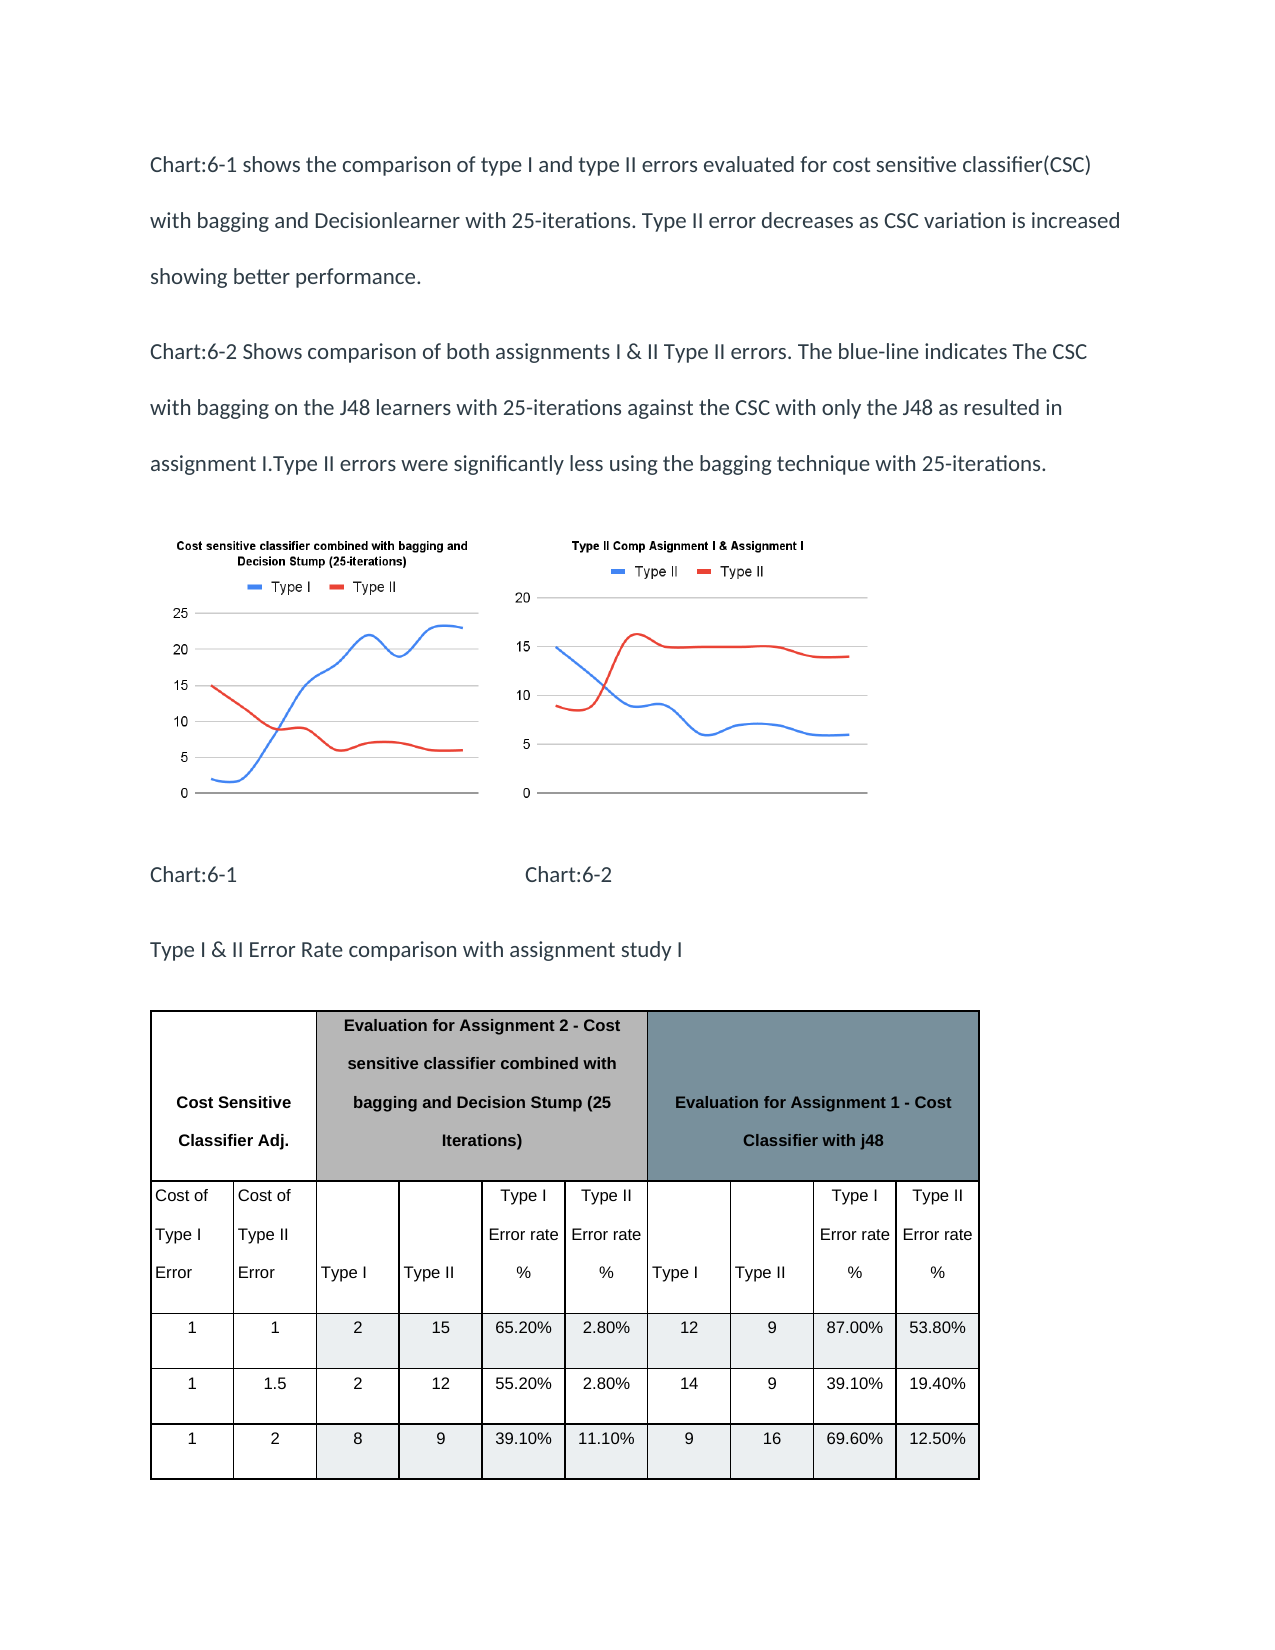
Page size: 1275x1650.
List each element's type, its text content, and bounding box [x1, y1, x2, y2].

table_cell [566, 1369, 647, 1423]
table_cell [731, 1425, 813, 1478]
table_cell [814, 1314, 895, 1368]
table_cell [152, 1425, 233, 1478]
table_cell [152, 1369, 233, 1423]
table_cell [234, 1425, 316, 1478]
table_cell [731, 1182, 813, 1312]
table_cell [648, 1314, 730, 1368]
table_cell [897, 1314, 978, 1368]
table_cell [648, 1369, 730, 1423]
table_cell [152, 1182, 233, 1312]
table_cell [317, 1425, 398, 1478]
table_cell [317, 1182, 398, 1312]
text Type I & II Error Rate comparison with assignment study I [150, 935, 1125, 963]
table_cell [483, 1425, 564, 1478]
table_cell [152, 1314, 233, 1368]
text Chart:6-1 Chart:6-2 [150, 861, 1125, 888]
picture [150, 523, 882, 816]
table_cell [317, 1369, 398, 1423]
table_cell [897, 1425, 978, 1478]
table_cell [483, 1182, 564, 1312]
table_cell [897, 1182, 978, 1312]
text Chart:6-2 Shows comparison of both assignments I & II Type II errors. The blue-line indicates The CSC with bagging on the J48 learners with 25-iterations against the CSC with only the J48 as resulted in assignment I.Type II errors were significantly less using the bagging technique with 25-iterations. [150, 337, 1125, 477]
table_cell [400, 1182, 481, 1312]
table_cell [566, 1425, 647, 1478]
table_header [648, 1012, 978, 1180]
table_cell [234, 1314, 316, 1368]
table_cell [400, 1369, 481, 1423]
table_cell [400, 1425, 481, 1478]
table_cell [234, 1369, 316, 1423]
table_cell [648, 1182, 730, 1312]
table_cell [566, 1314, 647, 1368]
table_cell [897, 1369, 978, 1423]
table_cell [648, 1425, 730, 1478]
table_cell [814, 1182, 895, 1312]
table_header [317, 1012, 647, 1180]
text Chart:6-1 shows the comparison of type I and type II errors evaluated for cost sensitive classifier(CSC) with bagging and Decisionlearner with 25-iterations. Type II error decreases as CSC variation is increased showing better performance. [150, 150, 1125, 290]
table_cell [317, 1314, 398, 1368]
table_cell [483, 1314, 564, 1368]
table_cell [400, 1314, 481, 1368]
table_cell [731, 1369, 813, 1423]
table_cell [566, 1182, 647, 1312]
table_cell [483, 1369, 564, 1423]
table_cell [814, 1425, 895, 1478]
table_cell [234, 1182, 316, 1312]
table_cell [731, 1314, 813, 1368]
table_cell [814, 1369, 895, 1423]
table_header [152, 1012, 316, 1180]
